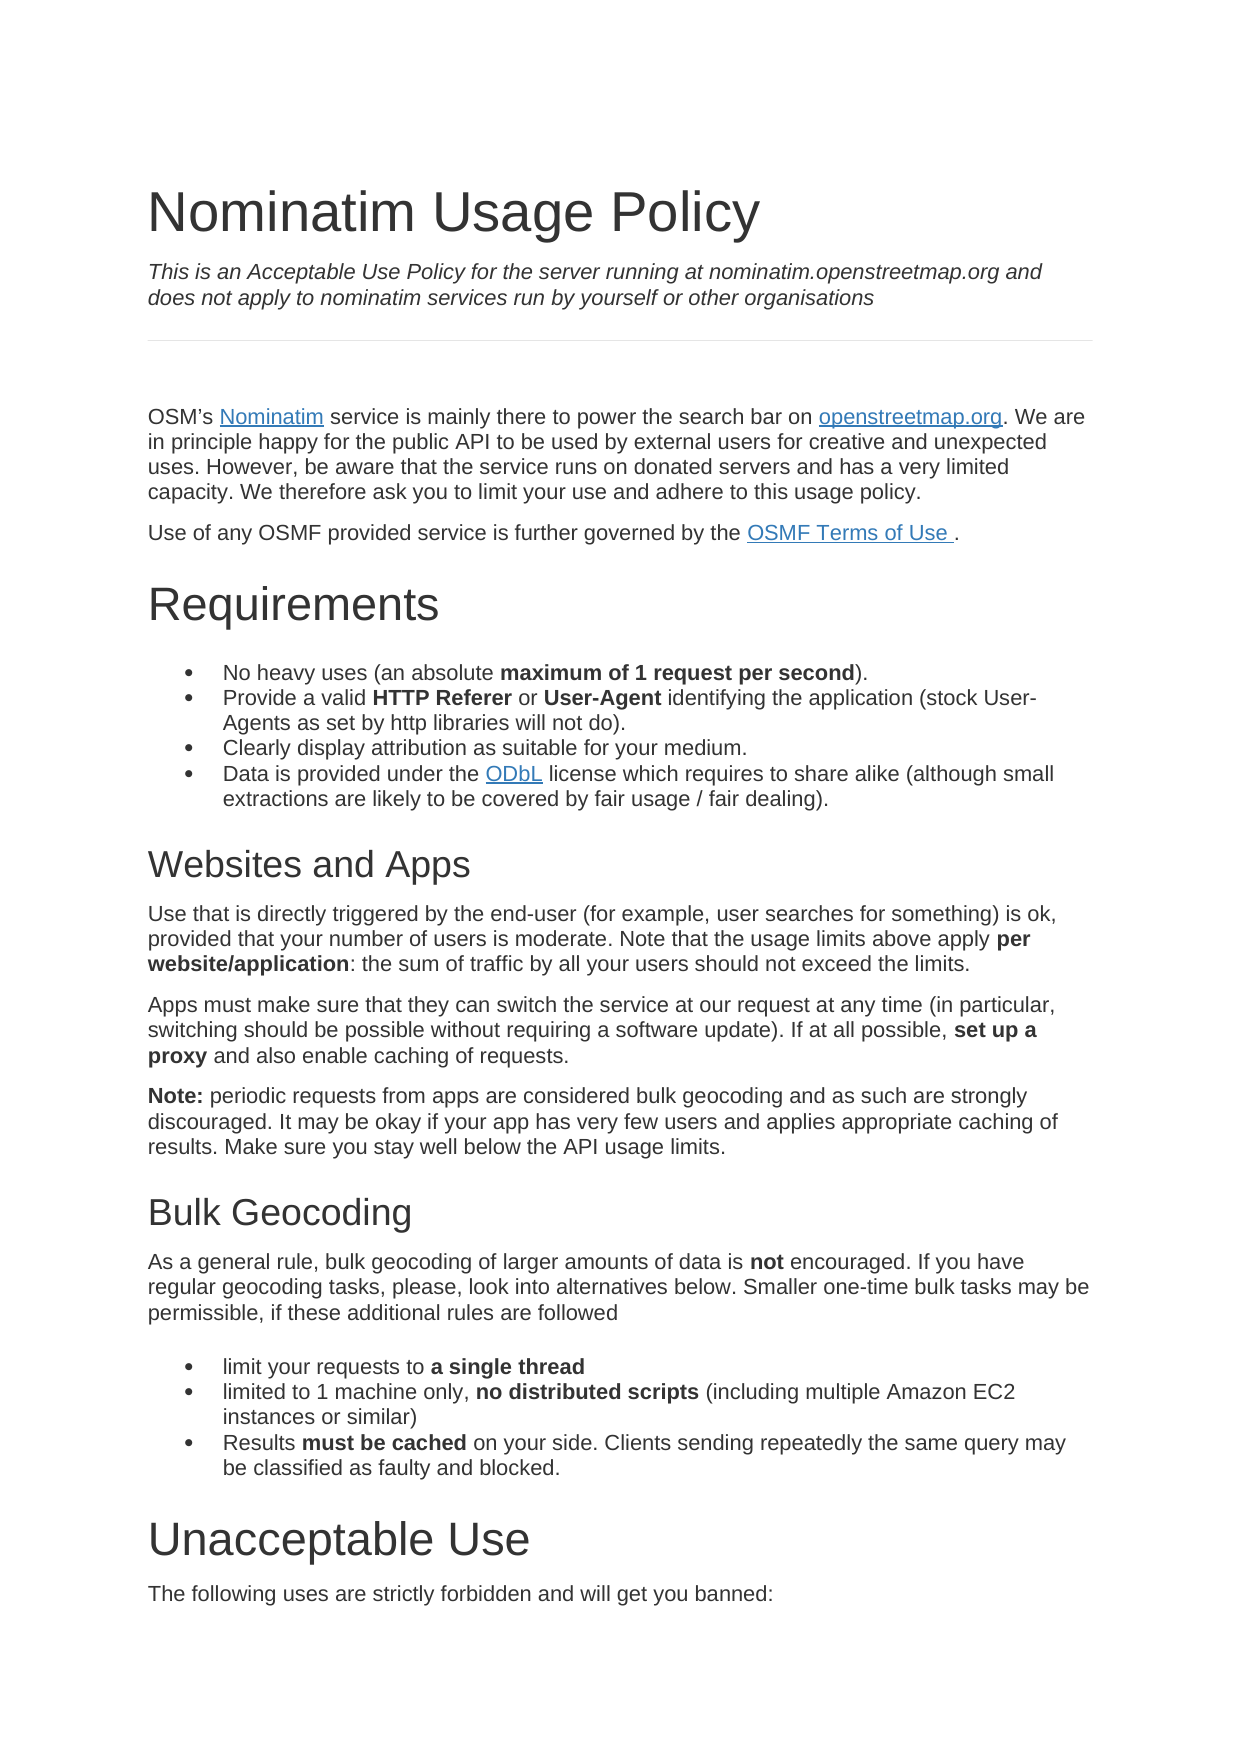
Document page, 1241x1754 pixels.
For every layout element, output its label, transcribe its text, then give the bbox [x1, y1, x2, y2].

list Provide a valid HTTP Referer or User-Agent identifying the application (stock User-Agents as set by http libraries will not do). [185, 685, 1093, 735]
list Results must be cached on your side. Clients sending repeatedly the same query may be classified as faulty and blocked. [185, 1429, 1093, 1480]
text Requirements [148, 576, 1093, 630]
text As a general rule, bulk geocoding of larger amounts of data is not encouraged. If you have regular geocoding tasks, please, look into alternatives below. Smaller one-time bulk tasks may be permissible, if these additional rules are followed [148, 1249, 1093, 1324]
text Use that is directly triggered by the end-user (for example, user searches for something) is ok, provided that your number of users is moderate. Note that the usage limits above apply per website/application: the sum of traffic by all your users should not exceed the limits. [148, 901, 1093, 976]
text Unacceptable Use [148, 1511, 1093, 1565]
text Note: periodic requests from apps are considered bulk geocoding and as such are strongly discouraged. It may be okay if your app has very few users and applies appropriate caching of results. Make sure you stay well below the API usage limits. [148, 1083, 1093, 1159]
text The following uses are strictly forbidden and will get you banned: [148, 1581, 1093, 1606]
list Clearly display attribution as suitable for your medium. [185, 735, 1093, 760]
text This is an Acceptable Use Policy for the server running at nominatim.openstreetmap.org and does not apply to nominatim services run by yourself or other organisations [148, 259, 1093, 309]
text Apps must make sure that they can switch the service at our request at any time (in particular, switching should be possible without requiring a software update). If at all possible, set up a proxy and also enable caching of requests. [148, 992, 1093, 1068]
list No heavy uses (an absolute maximum of 1 request per second). [185, 659, 1093, 685]
text OSM’s Nominatim service is mainly there to power the search bar on openstreetmap.org. We are in principle happy for the public API to be used by external users for creative and unexpected uses. However, be aware that the service runs on donated servers and has a very limited capacity. We therefore ask you to limit your use and adhere to this usage policy. [148, 403, 1093, 504]
list limited to 1 machine only, no distributed scripts (including multiple Amazon EC2 instances or similar) [185, 1379, 1093, 1429]
text Nominatim Usage Policy [148, 179, 1093, 243]
list Data is provided under the ODbL license which requires to share alike (although small extractions are likely to be covered by fair usage / fair dealing). [185, 760, 1093, 811]
text Websites and Apps [148, 842, 1093, 885]
text Bulk Geocoding [148, 1190, 1093, 1233]
text Use of any OSMF provided service is further governed by the OSMF Terms of Use . [148, 520, 1093, 545]
list limit your requests to a single thread [185, 1354, 1093, 1379]
